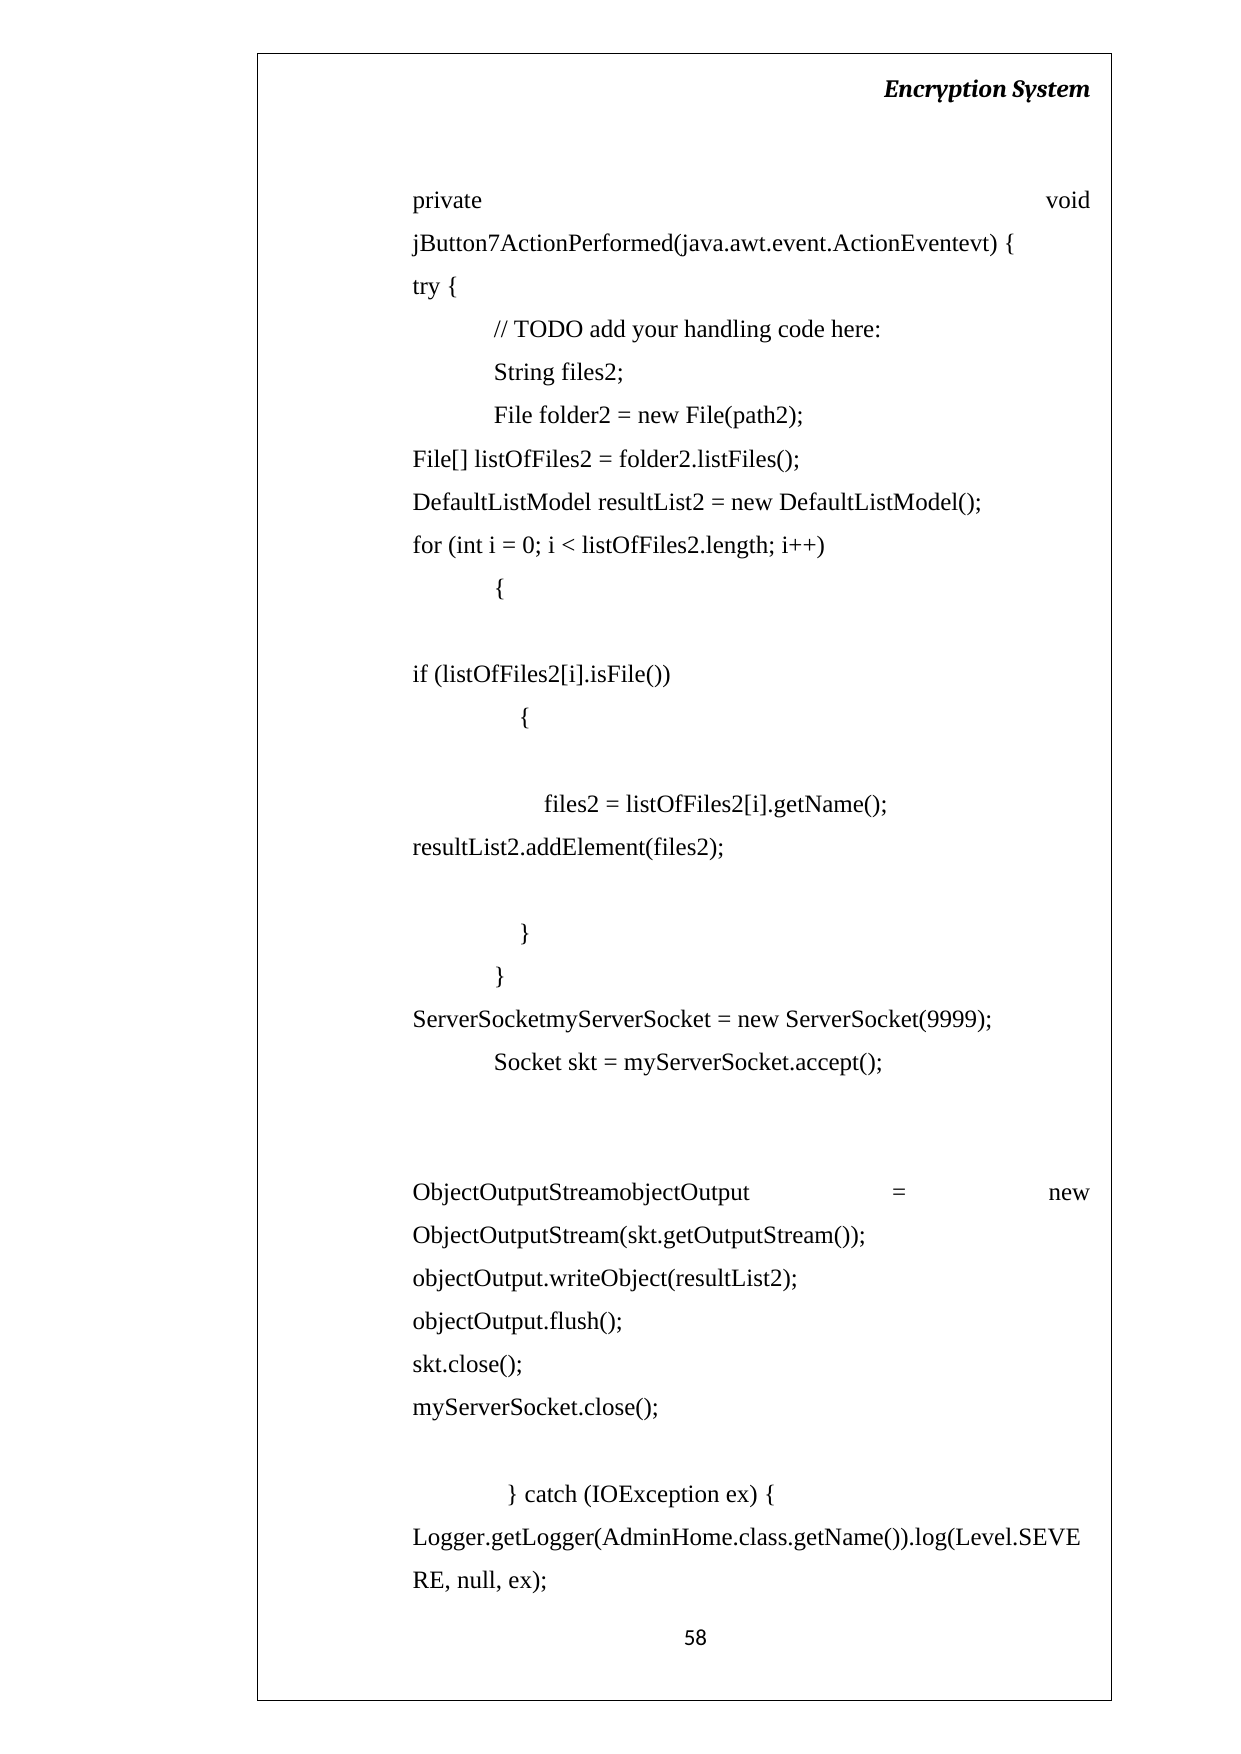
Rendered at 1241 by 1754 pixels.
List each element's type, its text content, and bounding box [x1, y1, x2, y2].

list Logger.getLogger(AdminHome.class.getName()).log(Level.SEVERE, null, ex); [412, 1522, 1090, 1594]
list } catch (IOException ex) { [412, 1479, 1090, 1507]
list files2 = listOfFiles2[i].getName(); [412, 789, 1090, 817]
list DefaultListModel resultList2 = new DefaultListModel(); [412, 487, 1090, 516]
list ServerSocketmyServerSocket = new ServerSocket(9999); [412, 1004, 1090, 1033]
list File folder2 = new File(path2); [412, 401, 1090, 429]
list try { [412, 271, 1090, 300]
list { [412, 702, 1090, 731]
list private void jButton7ActionPerformed(java.awt.event.ActionEventevt) { [412, 185, 1090, 257]
list objectOutput.flush(); [412, 1306, 1090, 1335]
list for (int i = 0; i < listOfFiles2.length; i++) [412, 530, 1090, 559]
list ObjectOutputStreamobjectOutput = new ObjectOutputStream(skt.getOutputStream()); [412, 1177, 1090, 1249]
list Socket skt = myServerSocket.accept(); [412, 1047, 1090, 1076]
list // TODO add your handling code here: [412, 314, 1090, 343]
list File[] listOfFiles2 = folder2.listFiles(); [412, 444, 1090, 472]
list if (listOfFiles2[i].isFile()) [412, 659, 1090, 688]
list resultList2.addElement(files2); [412, 832, 1090, 861]
list } [412, 961, 1090, 990]
list skt.close(); [412, 1349, 1090, 1378]
list { [412, 573, 1090, 602]
list String files2; [412, 357, 1090, 386]
list objectOutput.writeObject(resultList2); [412, 1263, 1090, 1292]
list myServerSocket.close(); [412, 1392, 1090, 1421]
list } [412, 918, 1090, 947]
